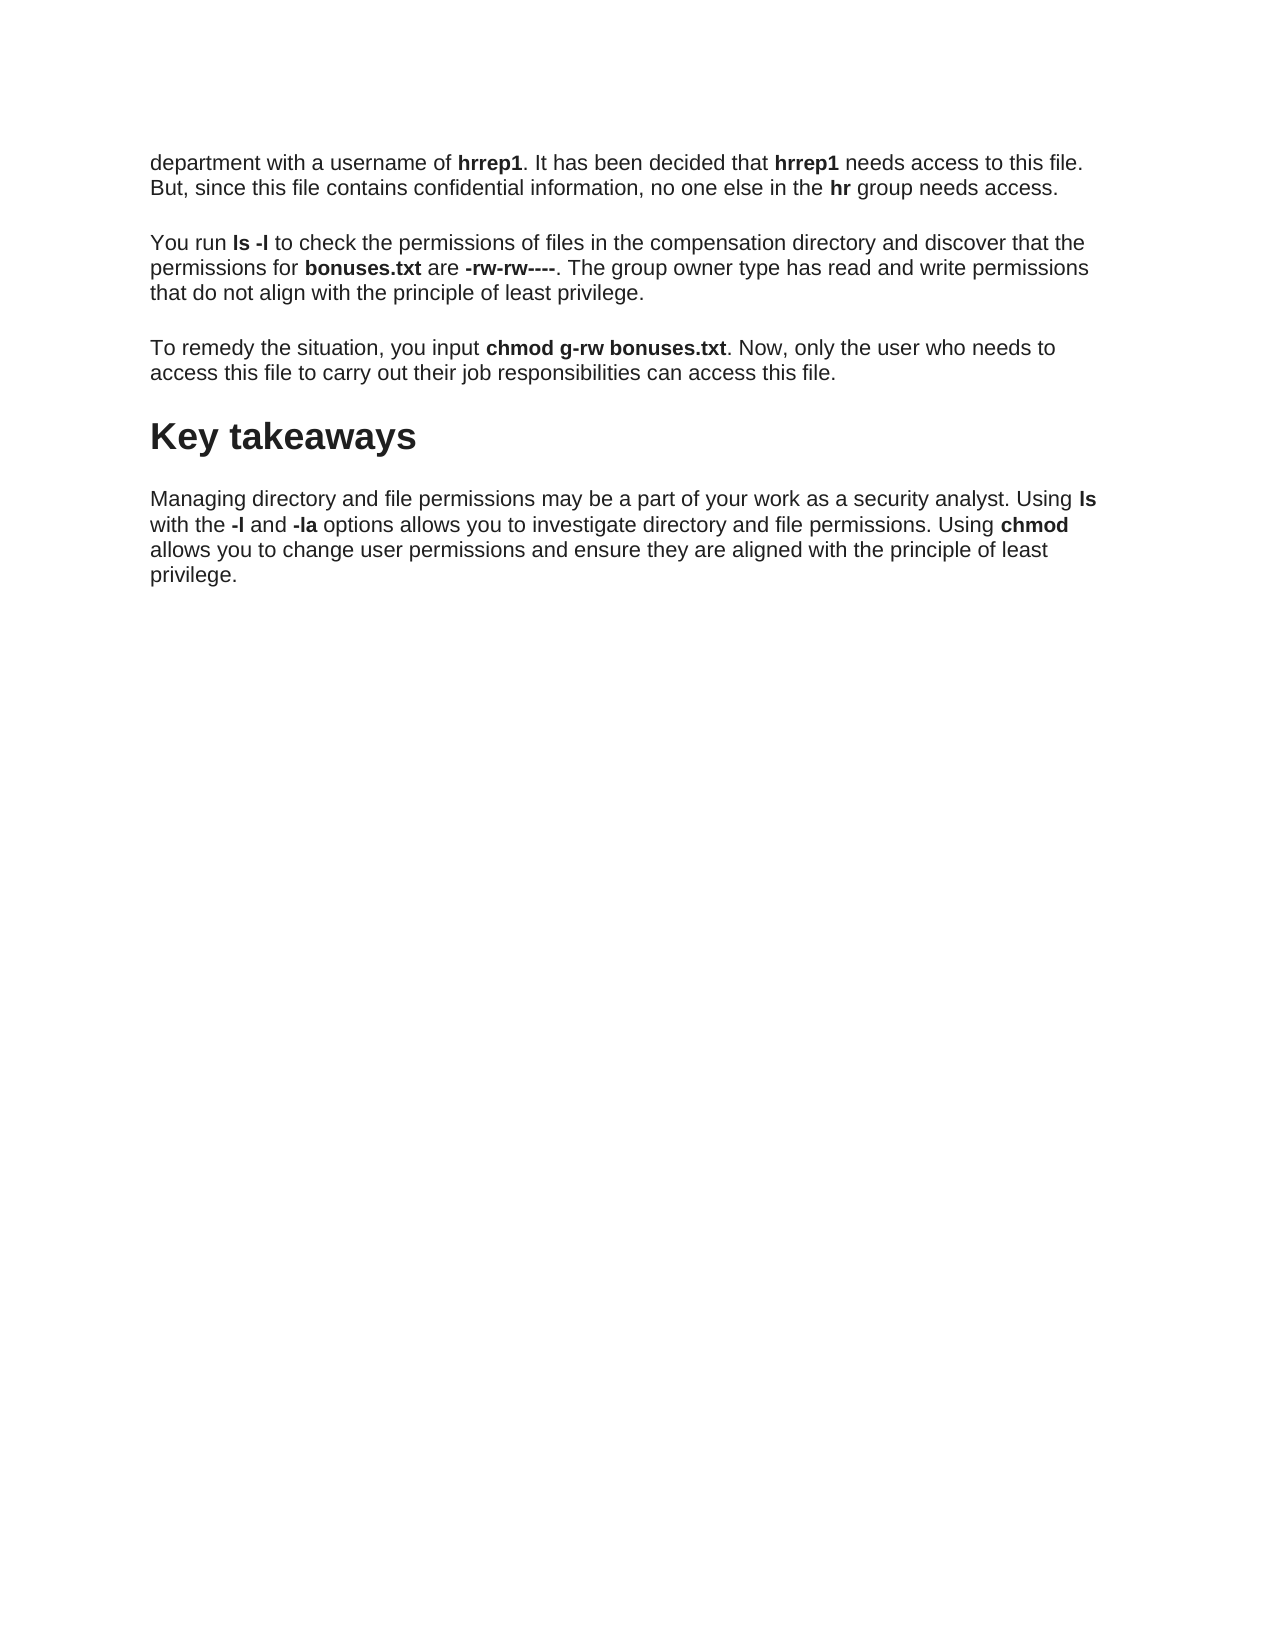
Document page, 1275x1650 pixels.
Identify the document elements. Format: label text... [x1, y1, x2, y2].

text You run ls -l to check the permissions of files in the compensation directory and discover that the permissions for bonuses.txt are -rw-rw----. The group owner type has read and write permissions that do not align with the principle of least privilege. [150, 229, 1125, 305]
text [150, 150, 1125, 200]
text To remedy the situation, you input chmod g-rw bonuses.txt. Now, only the user who needs to access this file to carry out their job responsibilities can access this file. [150, 334, 1125, 385]
text Key takeaways [150, 414, 1125, 457]
text Managing directory and file permissions may be a part of your work as a security analyst. Using ls with the -l and -la options allows you to investigate directory and file permissions. Using chmod allows you to change user permissions and ensure they are aligned with the principle of least privilege. [150, 486, 1125, 587]
